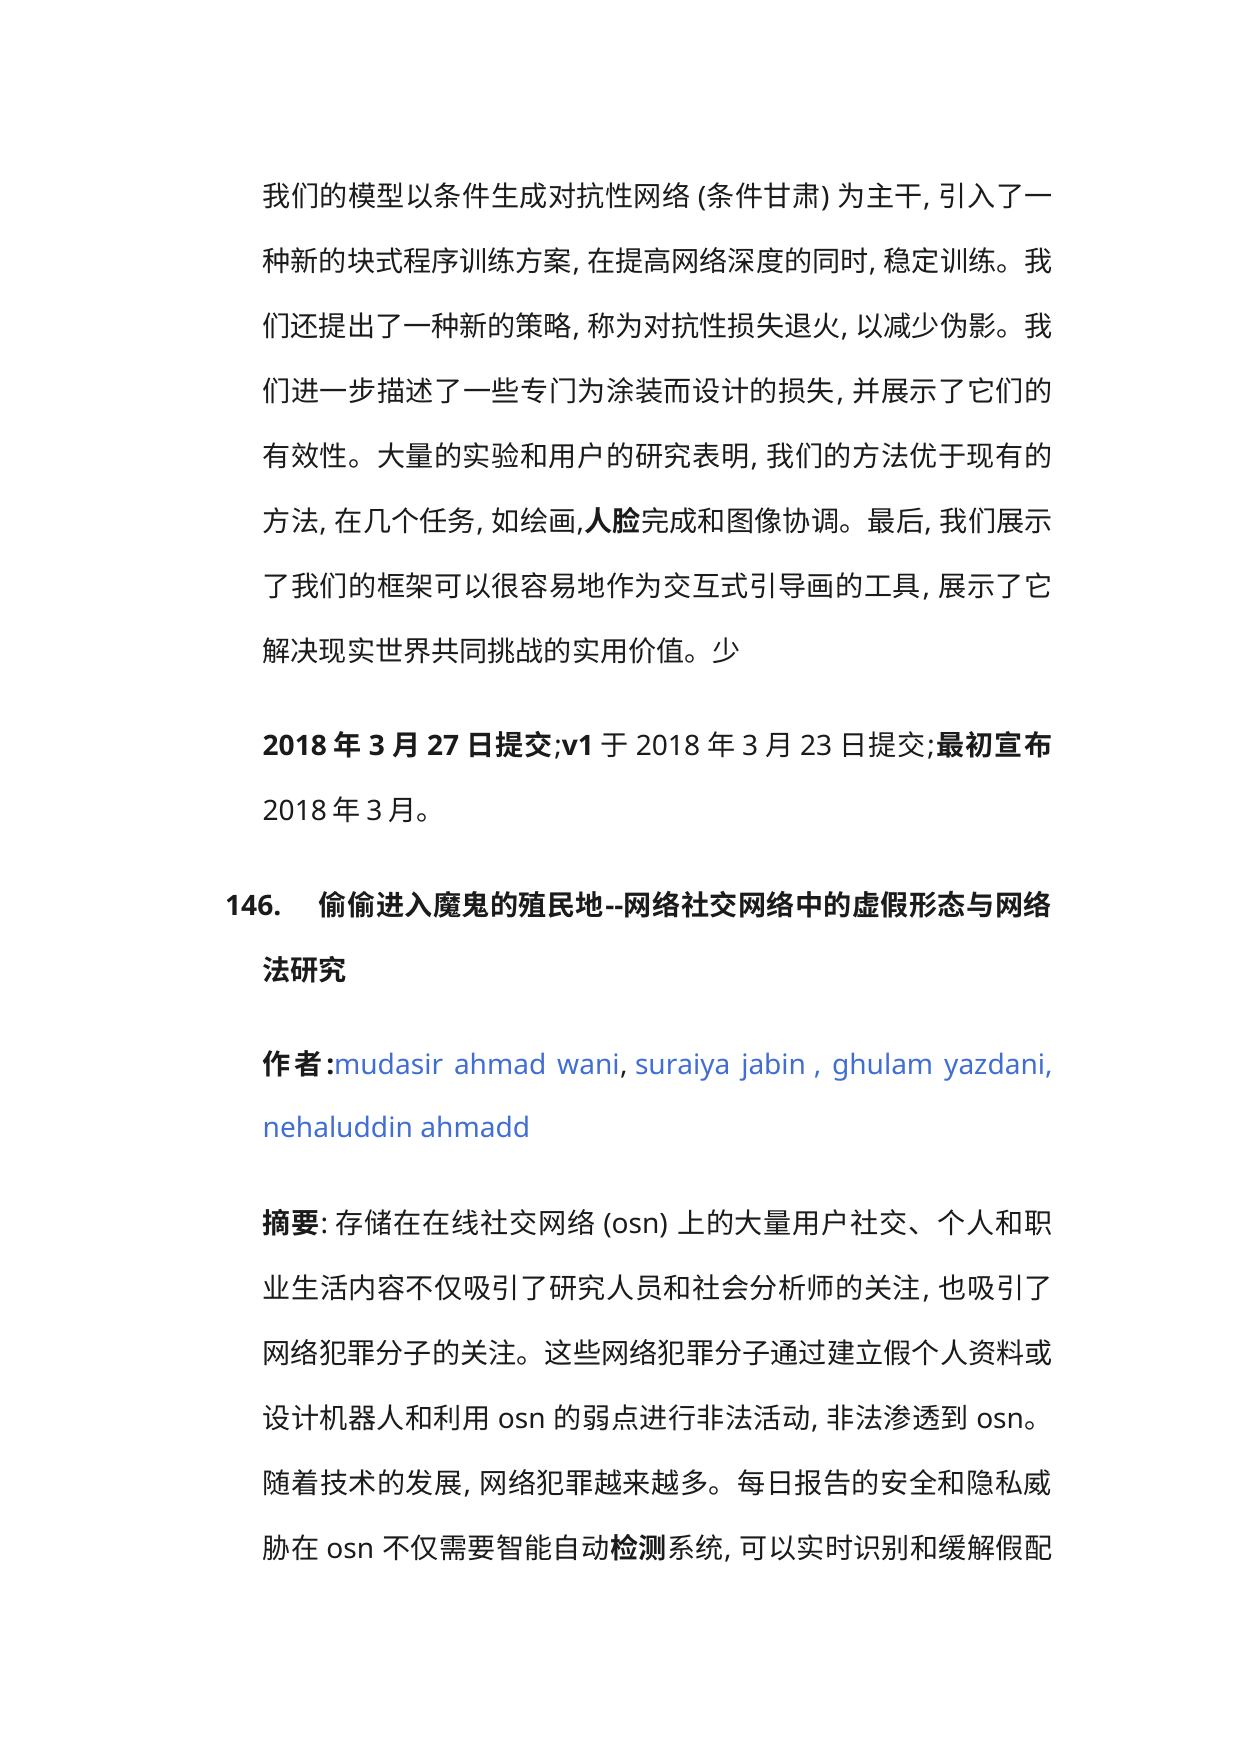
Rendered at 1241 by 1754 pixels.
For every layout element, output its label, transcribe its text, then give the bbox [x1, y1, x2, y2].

list 偷偷进入魔鬼的殖民地--网络社交网络中的虚假形态与网络法研究 [225, 870, 1053, 1000]
text 作者:mudasir ahmad wani, suraiya jabin , ghulam yazdani, nehaluddin ahmadd [262, 1029, 1053, 1159]
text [262, 162, 1053, 682]
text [262, 1189, 1053, 1579]
text 2018年3月27日提交;v1于2018年3月23日提交;最初宣布2018年3月。 [262, 711, 1053, 841]
